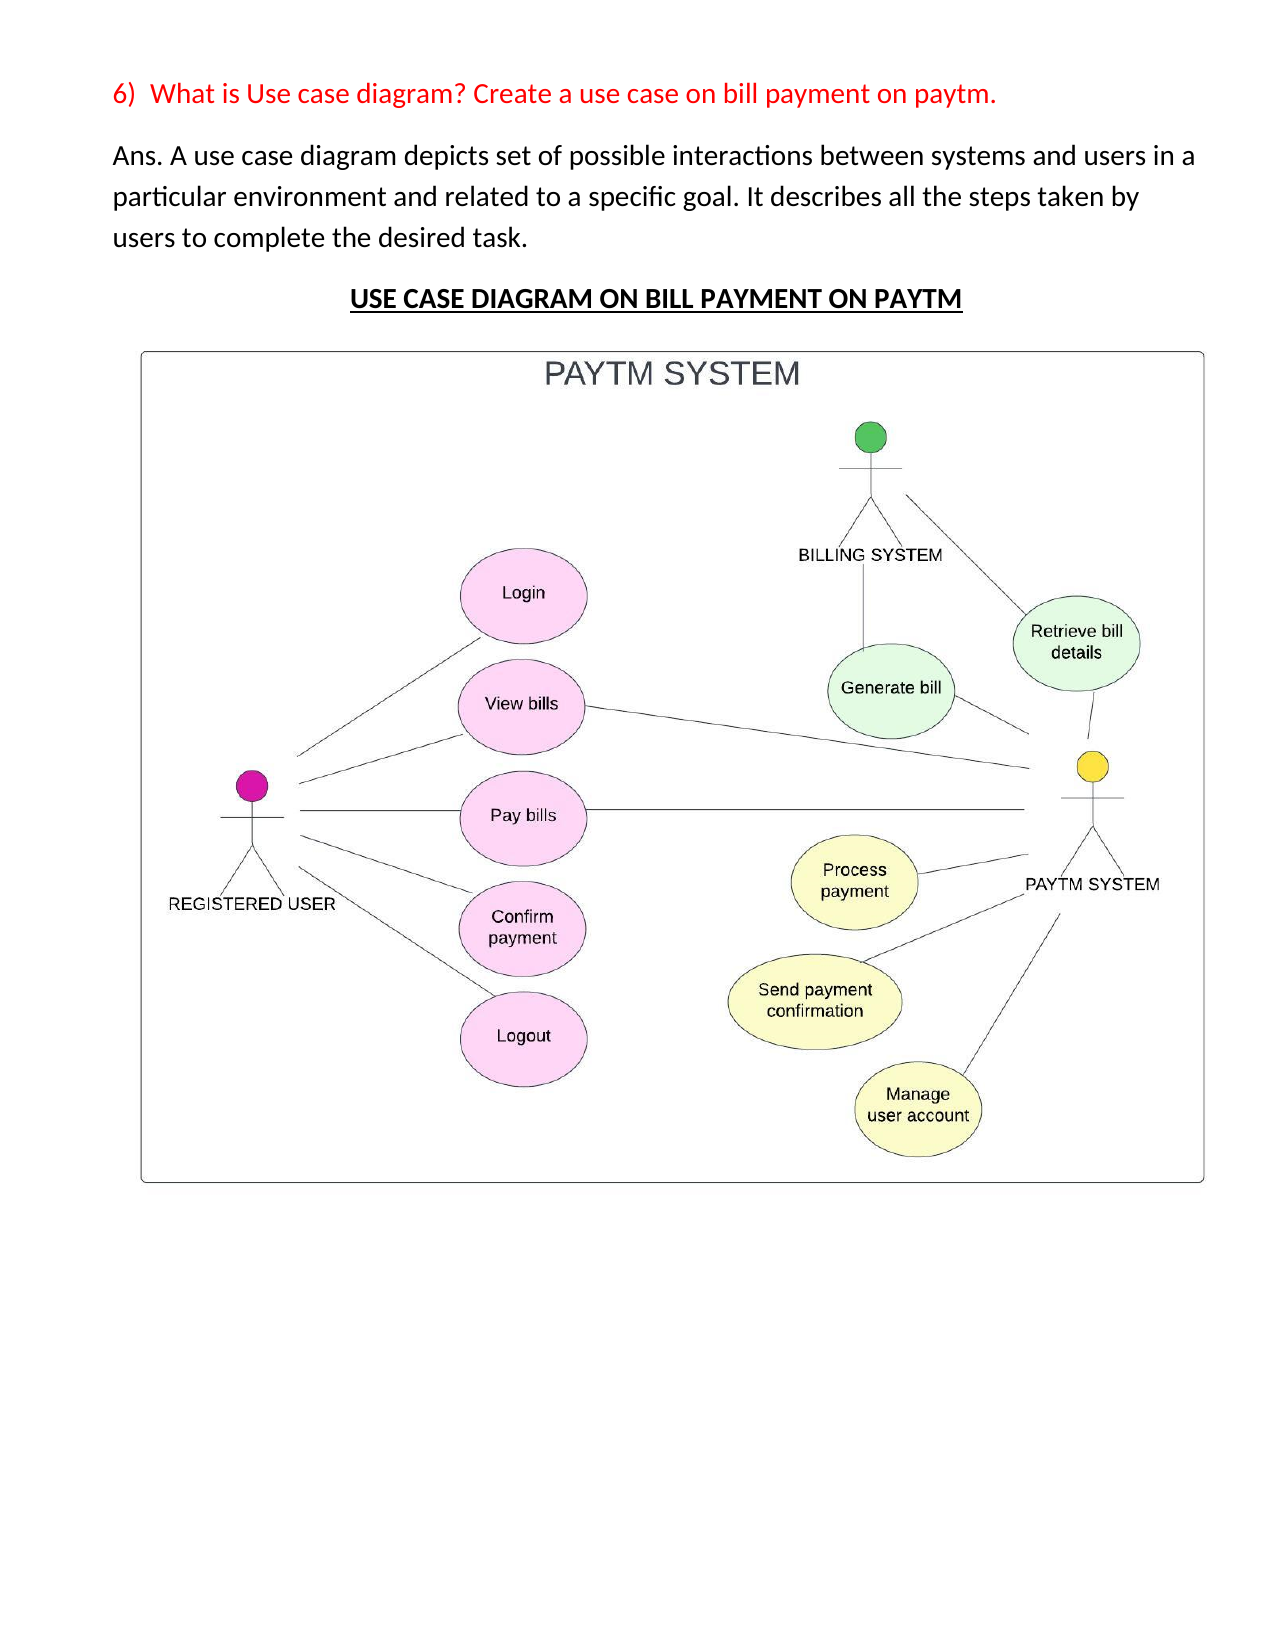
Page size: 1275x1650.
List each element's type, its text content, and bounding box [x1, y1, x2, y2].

text USE CASE DIAGRAM ON BILL PAYMENT ON PAYTM [112, 280, 1200, 316]
picture [109, 319, 1233, 1209]
list What is Use case diagram? Create a use case on bill payment on paytm. [112, 75, 1200, 111]
text Ans. A use case diagram depicts set of possible interactions between systems and users in a particular environment and related to a specific goal. It describes all the steps taken by users to complete the desired task. [112, 137, 1200, 254]
